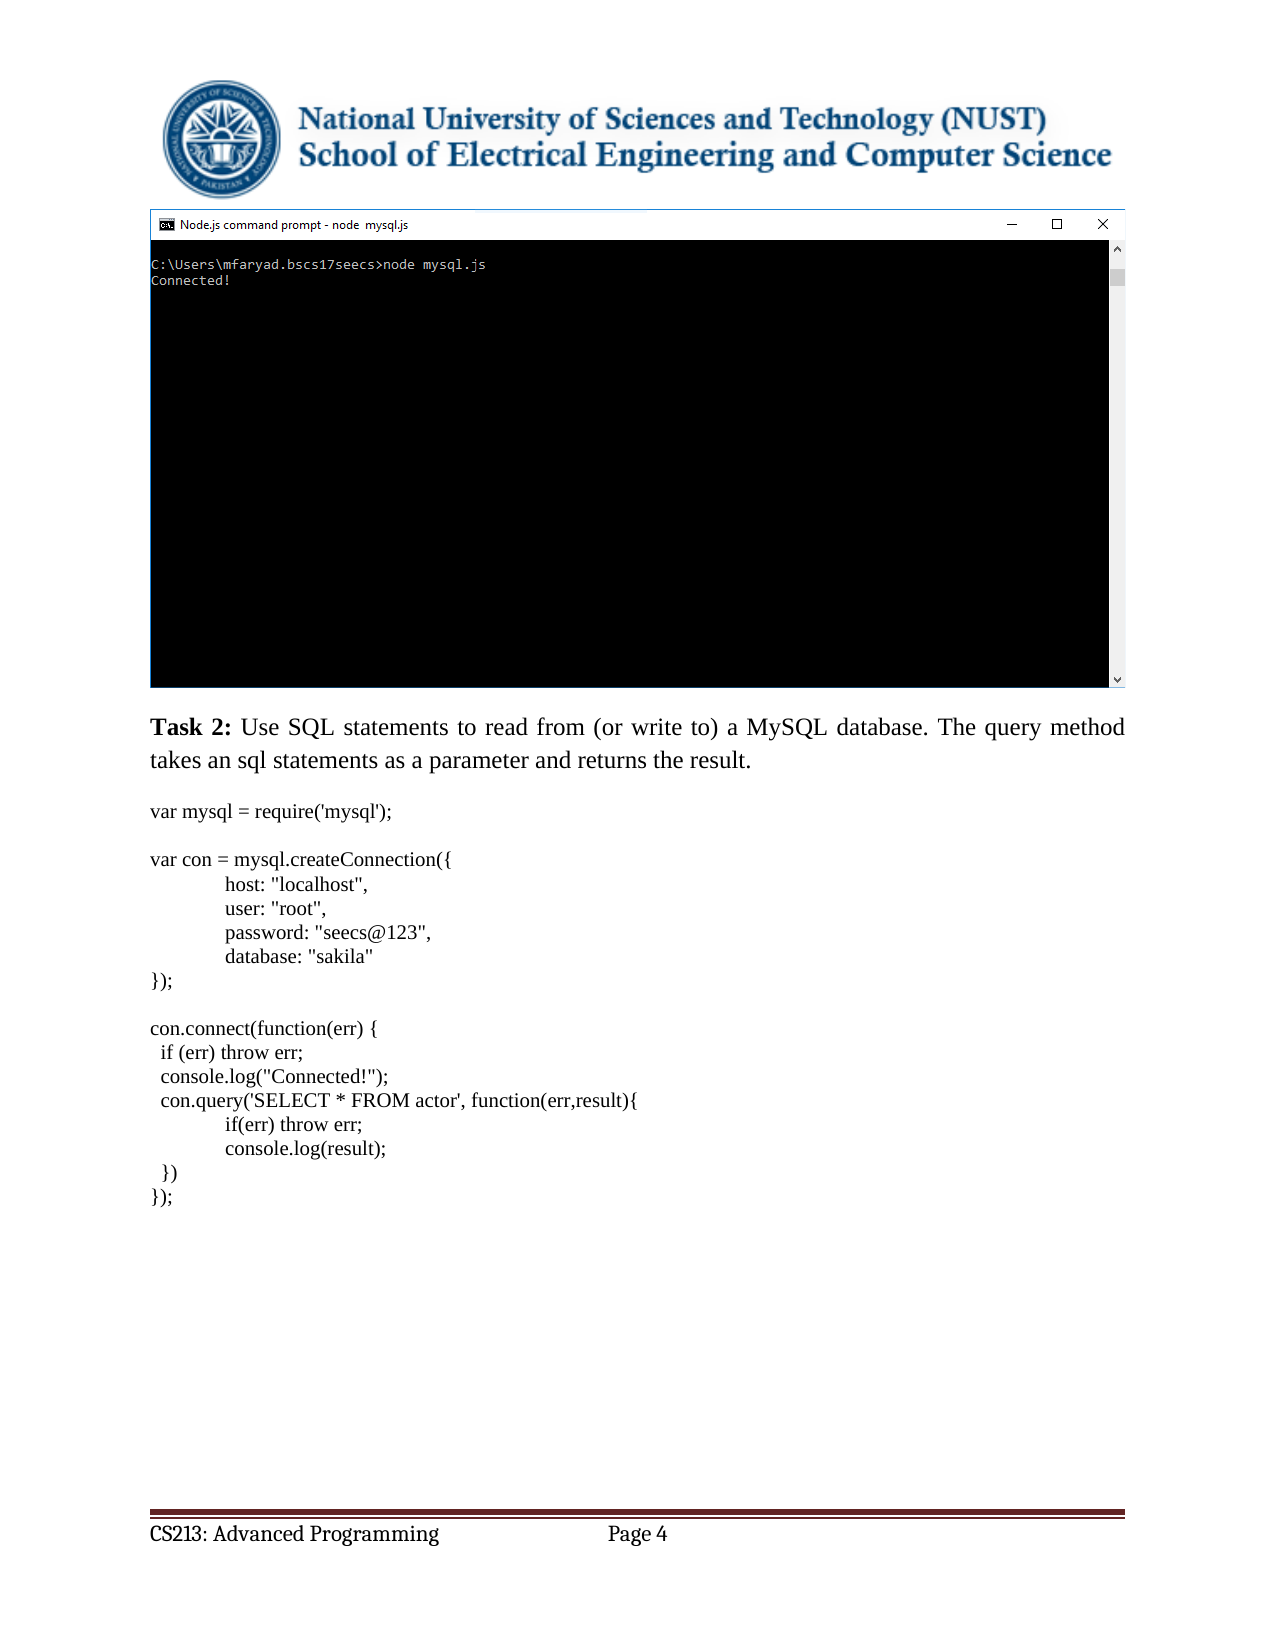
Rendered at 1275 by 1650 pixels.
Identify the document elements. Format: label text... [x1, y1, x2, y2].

picture [150, 75, 1125, 688]
text }) [150, 1160, 1125, 1184]
text con.query('SELECT * FROM actor', function(err,result){ [150, 1088, 1125, 1112]
text host: "localhost", [150, 871, 1125, 896]
text }); [150, 1184, 1125, 1208]
text con.connect(function(err) { [150, 1016, 1125, 1040]
text }); [150, 968, 1125, 992]
text var mysql = require('mysql'); [150, 799, 1125, 823]
text var con = mysql.createConnection({ [150, 847, 1125, 871]
text console.log(result); [150, 1136, 1125, 1160]
text database: "sakila" [150, 944, 1125, 968]
text if(err) throw err; [150, 1112, 1125, 1136]
text user: "root", [150, 896, 1125, 919]
text password: "seecs@123", [150, 919, 1125, 944]
text if (err) throw err; [150, 1040, 1125, 1064]
text Task 2: Use SQL statements to read from (or write to) a MySQL database. The query method takes an sql statements as a parameter and returns the result. [150, 712, 1125, 774]
text console.log("Connected!"); [150, 1064, 1125, 1088]
